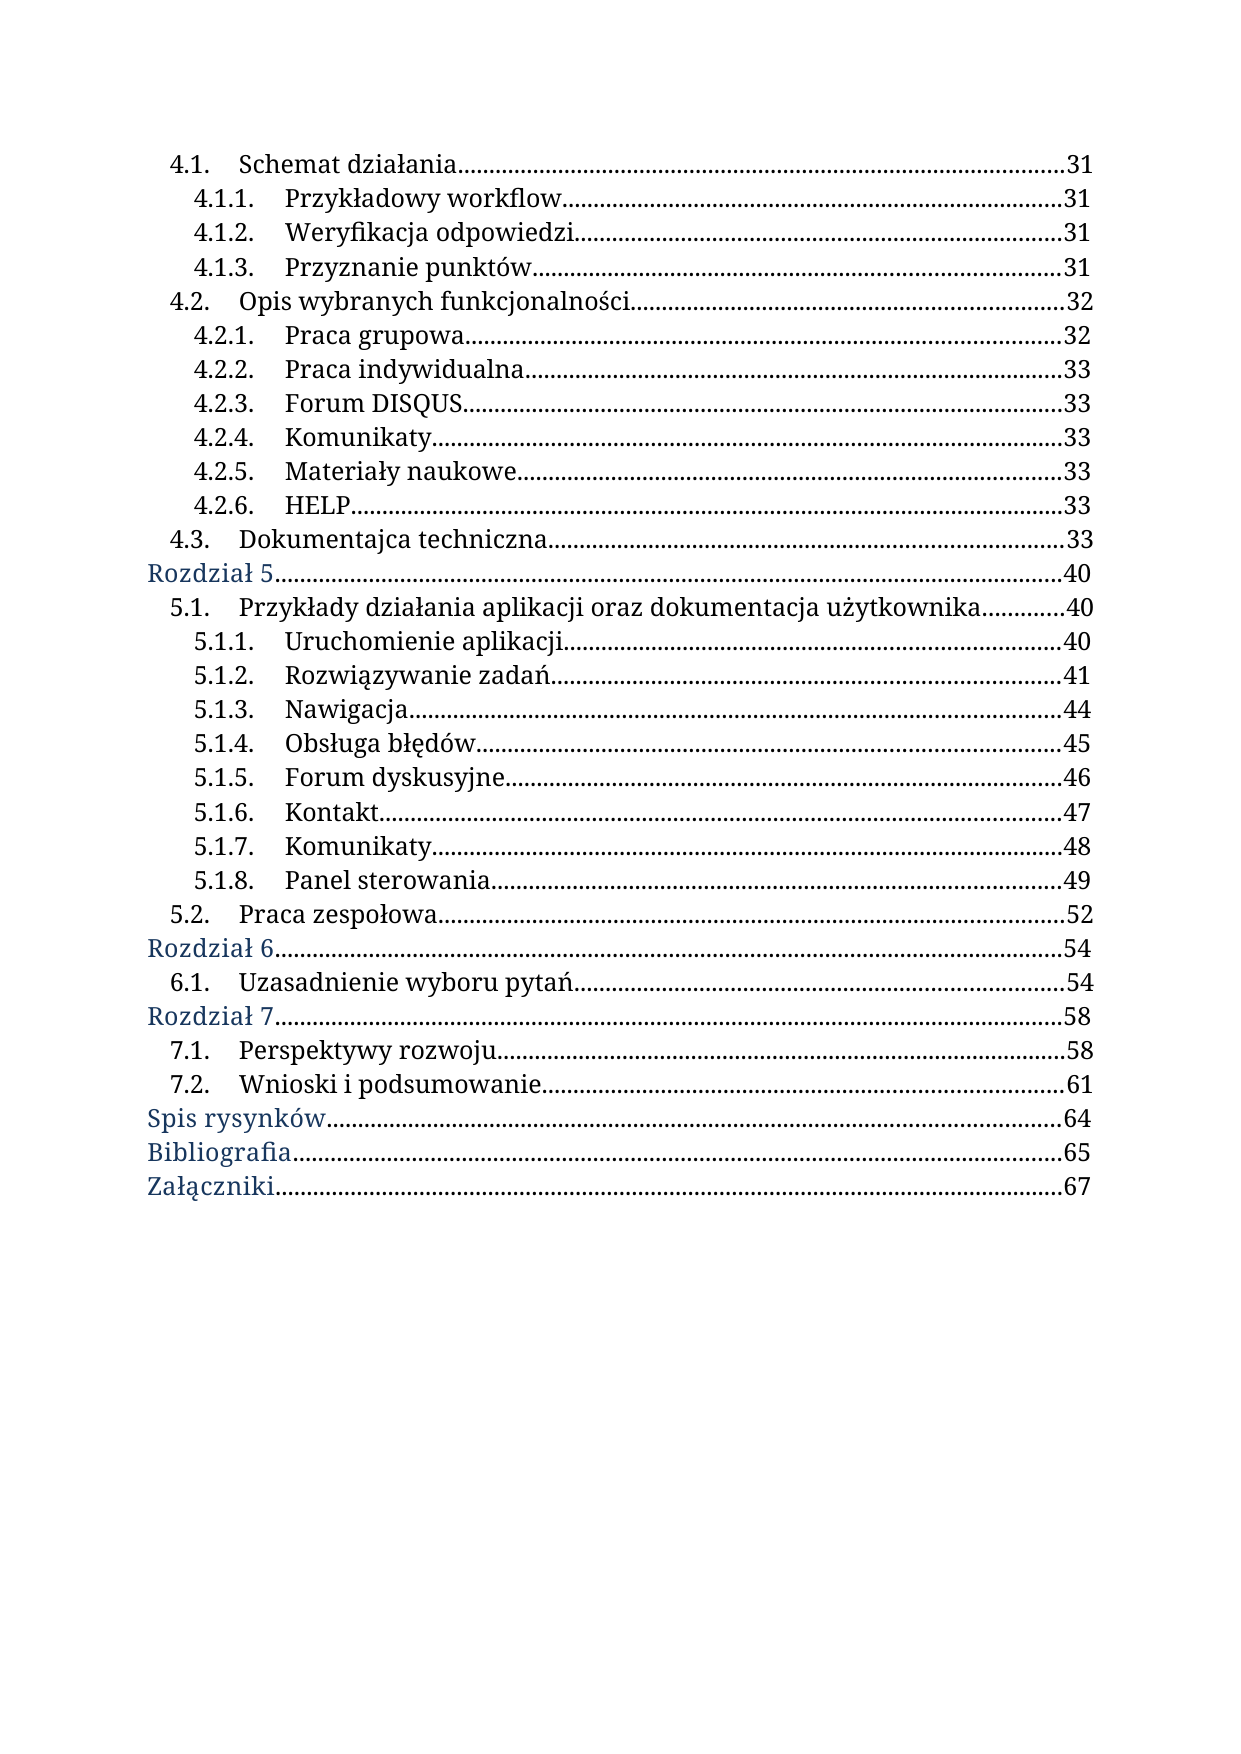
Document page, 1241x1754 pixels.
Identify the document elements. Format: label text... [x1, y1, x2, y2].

text 5.1.1. Uruchomienie aplikacji 40 [193, 624, 1093, 658]
text Spis rysynków 64 [147, 1101, 1093, 1135]
text 5.1. Przykłady działania aplikacji oraz dokumentacja użytkownika 40 [169, 590, 1093, 624]
text 7.1. Perspektywy rozwoju 58 [169, 1033, 1093, 1067]
text 5.1.2. Rozwiązywanie zadań 41 [193, 658, 1093, 692]
text 5.1.3. Nawigacja 44 [193, 692, 1093, 726]
text Rozdział 5 40 [147, 556, 1093, 590]
text 5.1.5. Forum dyskusyjne 46 [193, 760, 1093, 794]
text 4.1.3. Przyznanie punktów 31 [193, 249, 1093, 283]
text 4.2.3. Forum DISQUS 33 [193, 385, 1093, 419]
text 4.2.1. Praca grupowa 32 [193, 317, 1093, 351]
text 4.1.2. Weryfikacja odpowiedzi 31 [193, 215, 1093, 249]
text 5.1.8. Panel sterowania 49 [193, 862, 1093, 896]
text 6.1. Uzasadnienie wyboru pytań 54 [169, 964, 1093, 998]
text 4.1. Schemat działania 31 [169, 147, 1093, 181]
text Rozdział 6 54 [147, 930, 1093, 964]
text 5.1.6. Kontakt 47 [193, 794, 1093, 828]
text Bibliografia 65 [147, 1135, 1093, 1169]
text 7.2. Wnioski i podsumowanie 61 [169, 1067, 1093, 1101]
text Rozdział 7 58 [147, 998, 1093, 1033]
text 4.2. Opis wybranych funkcjonalności 32 [169, 283, 1093, 317]
text 4.1.1. Przykładowy workflow 31 [193, 181, 1093, 215]
text Załączniki 67 [147, 1169, 1093, 1203]
text 5.1.4. Obsługa błędów 45 [193, 726, 1093, 760]
text 4.2.2. Praca indywidualna 33 [193, 351, 1093, 385]
text 4.2.5. Materiały naukowe 33 [193, 453, 1093, 488]
text 4.2.6. HELP 33 [193, 488, 1093, 522]
text 5.1.7. Komunikaty 48 [193, 828, 1093, 862]
text 4.3. Dokumentajca techniczna 33 [169, 522, 1093, 556]
text 5.2. Praca zespołowa 52 [169, 896, 1093, 930]
text 4.2.4. Komunikaty 33 [193, 419, 1093, 453]
